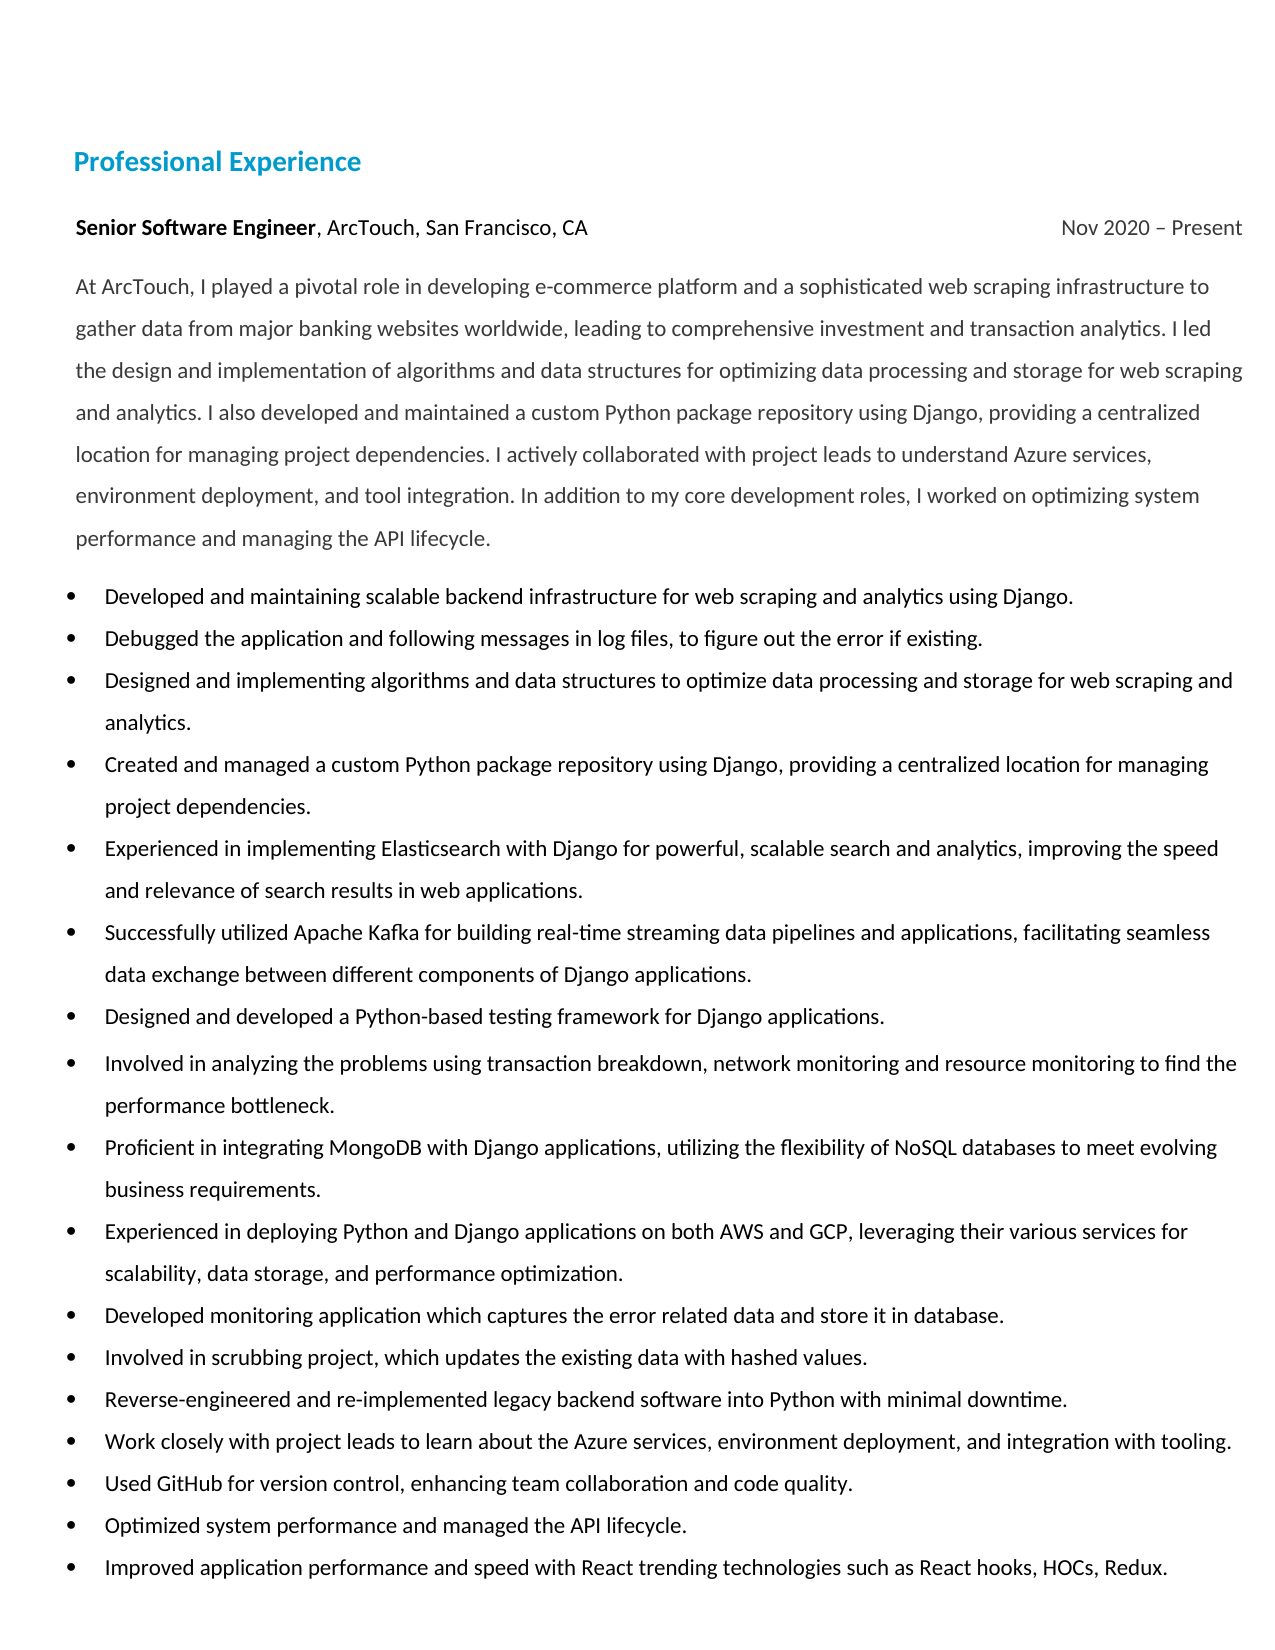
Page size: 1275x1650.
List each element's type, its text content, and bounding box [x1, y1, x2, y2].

list Developed and maintaining scalable backend infrastructure for web scraping and analytics using Django. [67, 582, 1245, 610]
text Professional Experience [29, 143, 1245, 179]
list Work closely with project leads to learn about the Azure services, environment deployment, and integration with tooling. [67, 1427, 1245, 1455]
list Experienced in deploying Python and Django applications on both AWS and GCP, leveraging their various services for scalability, data storage, and performance optimization. [67, 1217, 1245, 1287]
list Optimized system performance and managed the API lifecycle. [67, 1511, 1245, 1539]
list Successfully utilized Apache Kafka for building real-time streaming data pipelines and applications, facilitating seamless data exchange between different components of Django applications. [67, 918, 1245, 988]
list Improved application performance and speed with React trending technologies such as React hooks, HOCs, Redux. [67, 1553, 1245, 1581]
list Involved in scrubbing project, which updates the existing data with hashed values. [67, 1343, 1245, 1371]
list Involved in analyzing the problems using transaction breakdown, network monitoring and resource monitoring to find the performance bottleneck. [67, 1049, 1245, 1119]
list Debugged the application and following messages in log files, to figure out the error if existing. [67, 624, 1245, 652]
list Designed and implementing algorithms and data structures to optimize data processing and storage for web scraping and analytics. [67, 666, 1245, 736]
list Reverse-engineered and re-implemented legacy backend software into Python with minimal downtime. [67, 1385, 1245, 1413]
list Developed monitoring application which captures the error related data and store it in database. [67, 1301, 1245, 1329]
text At ArcTouch, I played a pivotal role in developing e-commerce platform and a sophisticated web scraping infrastructure to gather data from major banking websites worldwide, leading to comprehensive investment and transaction analytics. I led the design and implementation of algorithms and data structures for optimizing data processing and storage for web scraping and analytics. I also developed and maintained a custom Python package repository using Django, providing a centralized location for managing project dependencies. I actively collaborated with project leads to understand Azure services, environment deployment, and tool integration. In addition to my core development roles, I worked on optimizing system performance and managing the API lifecycle. [75, 272, 1245, 552]
text Senior Software Engineer, ArcTouch, San Francisco, CA Nov 2020 – Present [29, 213, 1245, 241]
list Created and managed a custom Python package repository using Django, providing a centralized location for managing project dependencies. [67, 750, 1245, 820]
list Designed and developed a Python-based testing framework for Django applications. [67, 1002, 1245, 1030]
list Used GitHub for version control, enhancing team collaboration and code quality. [67, 1469, 1245, 1497]
list Experienced in implementing Elasticsearch with Django for powerful, scalable search and analytics, improving the speed and relevance of search results in web applications. [67, 834, 1245, 904]
list Proficient in integrating MongoDB with Django applications, utilizing the flexibility of NoSQL databases to meet evolving business requirements. [67, 1133, 1245, 1203]
